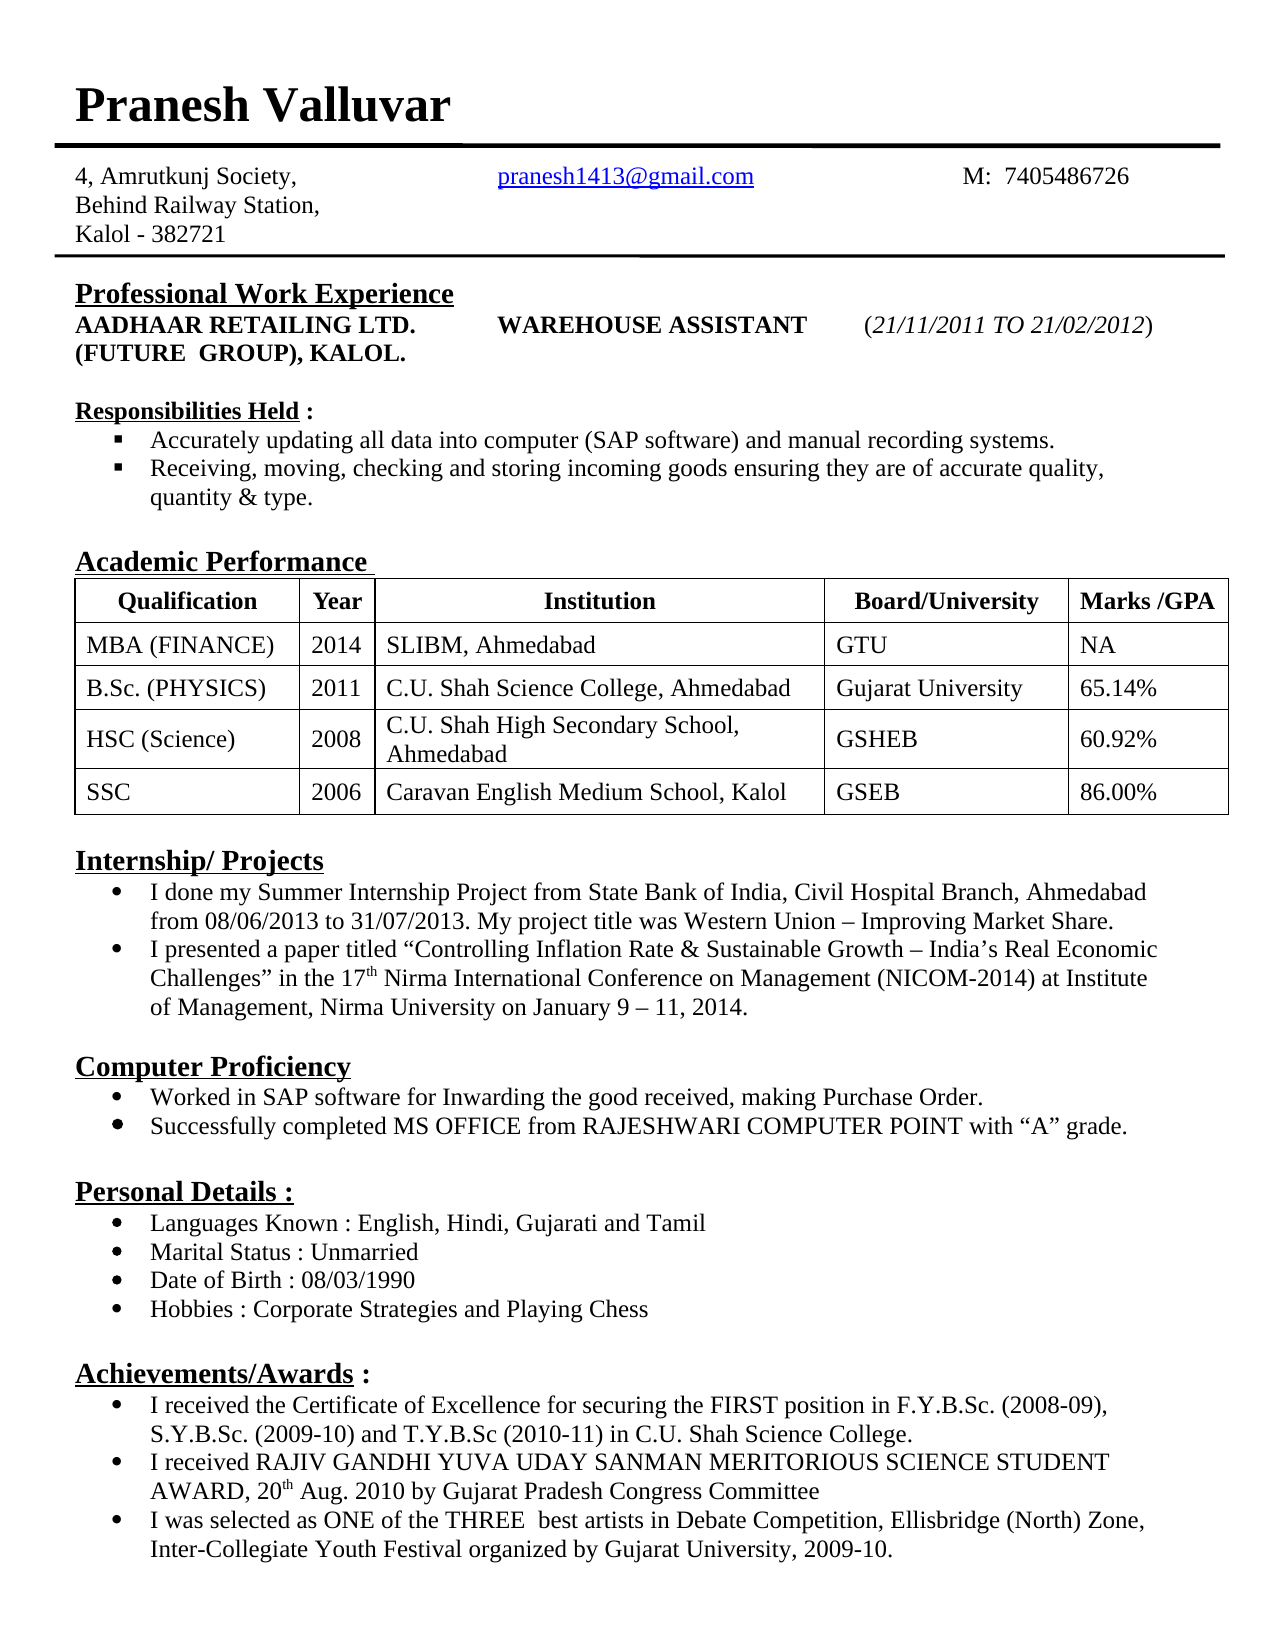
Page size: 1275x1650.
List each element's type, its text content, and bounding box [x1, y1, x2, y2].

text Pranesh Valluvar [75, 75, 1162, 132]
table_cell 2006 [300, 769, 374, 814]
table_header Year [300, 579, 374, 622]
table_cell 65.14% [1069, 666, 1228, 709]
list Successfully completed MS OFFICE from RAJESHWARI COMPUTER POINT with “A” grade. [112, 1111, 1162, 1141]
table_cell Gujarat University [825, 666, 1068, 709]
list Internship/ Projects [75, 843, 1162, 877]
table_cell MBA (FINANCE) [76, 623, 299, 665]
table_cell 86.00% [1069, 769, 1228, 814]
text Responsibilities Held : [75, 396, 1162, 425]
table_cell GTU [825, 623, 1068, 665]
text Achievements/Awards : [75, 1356, 1162, 1390]
table_cell Caravan English Medium School, Kalol [376, 769, 824, 814]
text Professional Work Experience [75, 276, 1162, 310]
text Academic Performance [75, 544, 1162, 578]
list Date of Birth : 08/03/1990 [112, 1265, 1162, 1294]
table_cell C.U. Shah Science College, Ahmedabad [376, 666, 824, 709]
list Accurately updating all data into computer (SAP software) and manual recording systems. [112, 425, 1162, 453]
table_cell 60.92% [1069, 710, 1228, 768]
table_cell HSC (Science) [76, 710, 299, 768]
table_cell 2008 [300, 710, 374, 768]
table_header Marks /GPA [1069, 579, 1228, 622]
table_cell 2014 [300, 623, 374, 665]
list I received the Certificate of Excellence for securing the FIRST position in F.Y.B.Sc. (2008-09), S.Y.B.Sc. (2009-10) and T.Y.B.Sc (2010-11) in C.U. Shah Science College. [112, 1390, 1162, 1447]
table_cell GSEB [825, 769, 1068, 814]
table_cell SLIBM, Ahmedabad [376, 623, 824, 665]
text AADHAAR RETAILING LTD. WAREHOUSE ASSISTANT (21/11/2011 TO 21/02/2012) (FUTURE GROUP), KALOL. [75, 310, 1162, 367]
list Computer Proficiency [75, 1049, 1162, 1082]
list Languages Known : English, Hindi, Gujarati and Tamil [112, 1208, 1162, 1237]
list I received RAJIV GANDHI YUVA UDAY SANMAN MERITORIOUS SCIENCE STUDENT AWARD, 20th Aug. 2010 by Gujarat Pradesh Congress Committee [112, 1447, 1162, 1505]
table_header Qualification [76, 579, 299, 622]
table_cell NA [1069, 623, 1228, 665]
table_header Institution [376, 579, 824, 622]
table_cell 2011 [300, 666, 374, 709]
text Behind Railway Station, [75, 190, 1162, 219]
table_cell SSC [76, 769, 299, 814]
list I was selected as ONE of the THREE best artists in Debate Competition, Ellisbridge (North) Zone, Inter-Collegiate Youth Festival organized by Gujarat University, 2009-10. [112, 1505, 1162, 1562]
list I done my Summer Internship Project from State Bank of India, Civil Hospital Branch, Ahmedabad from 08/06/2013 to 31/07/2013. My project title was Western Union – Improving Market Share. [112, 877, 1162, 934]
table_cell B.Sc. (PHYSICS) [76, 666, 299, 709]
list Hobbies : Corporate Strategies and Playing Chess [112, 1294, 1162, 1323]
table_cell GSHEB [825, 710, 1068, 768]
text Kalol - 382721 [75, 219, 1162, 247]
list Receiving, moving, checking and storing incoming goods ensuring they are of accurate quality, quantity & type. [112, 453, 1162, 511]
list Marital Status : Unmarried [112, 1237, 1162, 1265]
list I presented a paper titled “Controlling Inflation Rate & Sustainable Growth – India’s Real Economic Challenges” in the 17th Nirma International Conference on Management (NICOM-2014) at Institute of Management, Nirma University on January 9 – 11, 2014. [112, 934, 1162, 1021]
text 4, Amrutkunj Society, pranesh1413@gmail.com M: 7405486726 [75, 161, 1162, 190]
text Personal Details : [75, 1174, 1162, 1208]
table_cell C.U. Shah High Secondary School, Ahmedabad [376, 710, 824, 768]
table_header Board/University [825, 579, 1068, 622]
list Worked in SAP software for Inwarding the good received, making Purchase Order. [112, 1082, 1162, 1111]
